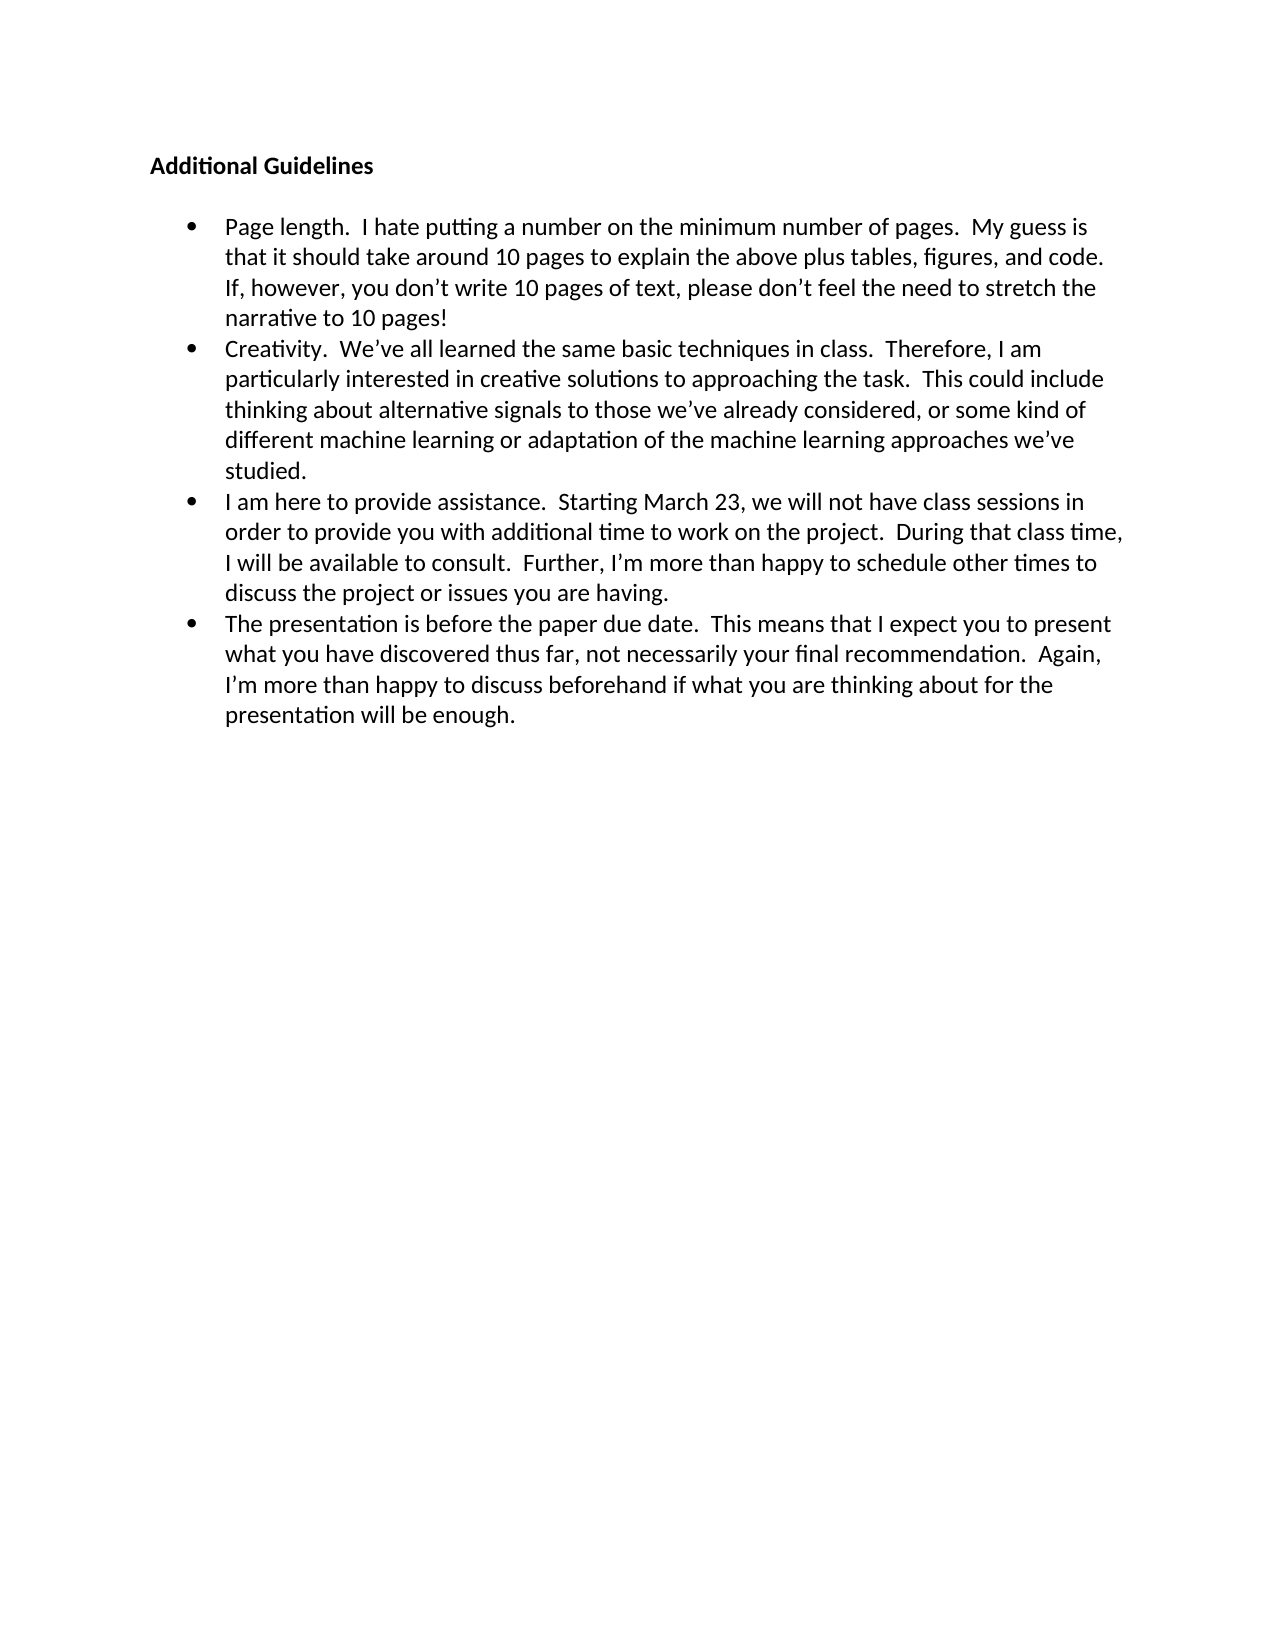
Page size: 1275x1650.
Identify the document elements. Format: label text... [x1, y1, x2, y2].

list Page length. I hate putting a number on the minimum number of pages. My guess is that it should take around 10 pages to explain the above plus tables, figures, and code. If, however, you don’t write 10 pages of text, please don’t feel the need to stretch the narrative to 10 pages! [187, 211, 1125, 333]
list The presentation is before the paper due date. This means that I expect you to present what you have discovered thus far, not necessarily your final recommendation. Again, I’m more than happy to discuss beforehand if what you are thinking about for the presentation will be enough. [187, 608, 1125, 730]
list I am here to provide assistance. Starting March 23, we will not have class sessions in order to provide you with additional time to work on the project. During that class time, I will be available to consult. Further, I’m more than happy to schedule other times to discuss the project or issues you are having. [187, 486, 1125, 608]
text Additional Guidelines [150, 150, 1125, 181]
list Creativity. We’ve all learned the same basic techniques in class. Therefore, I am particularly interested in creative solutions to approaching the task. This could include thinking about alternative signals to those we’ve already considered, or some kind of different machine learning or adaptation of the machine learning approaches we’ve studied. [187, 333, 1125, 486]
